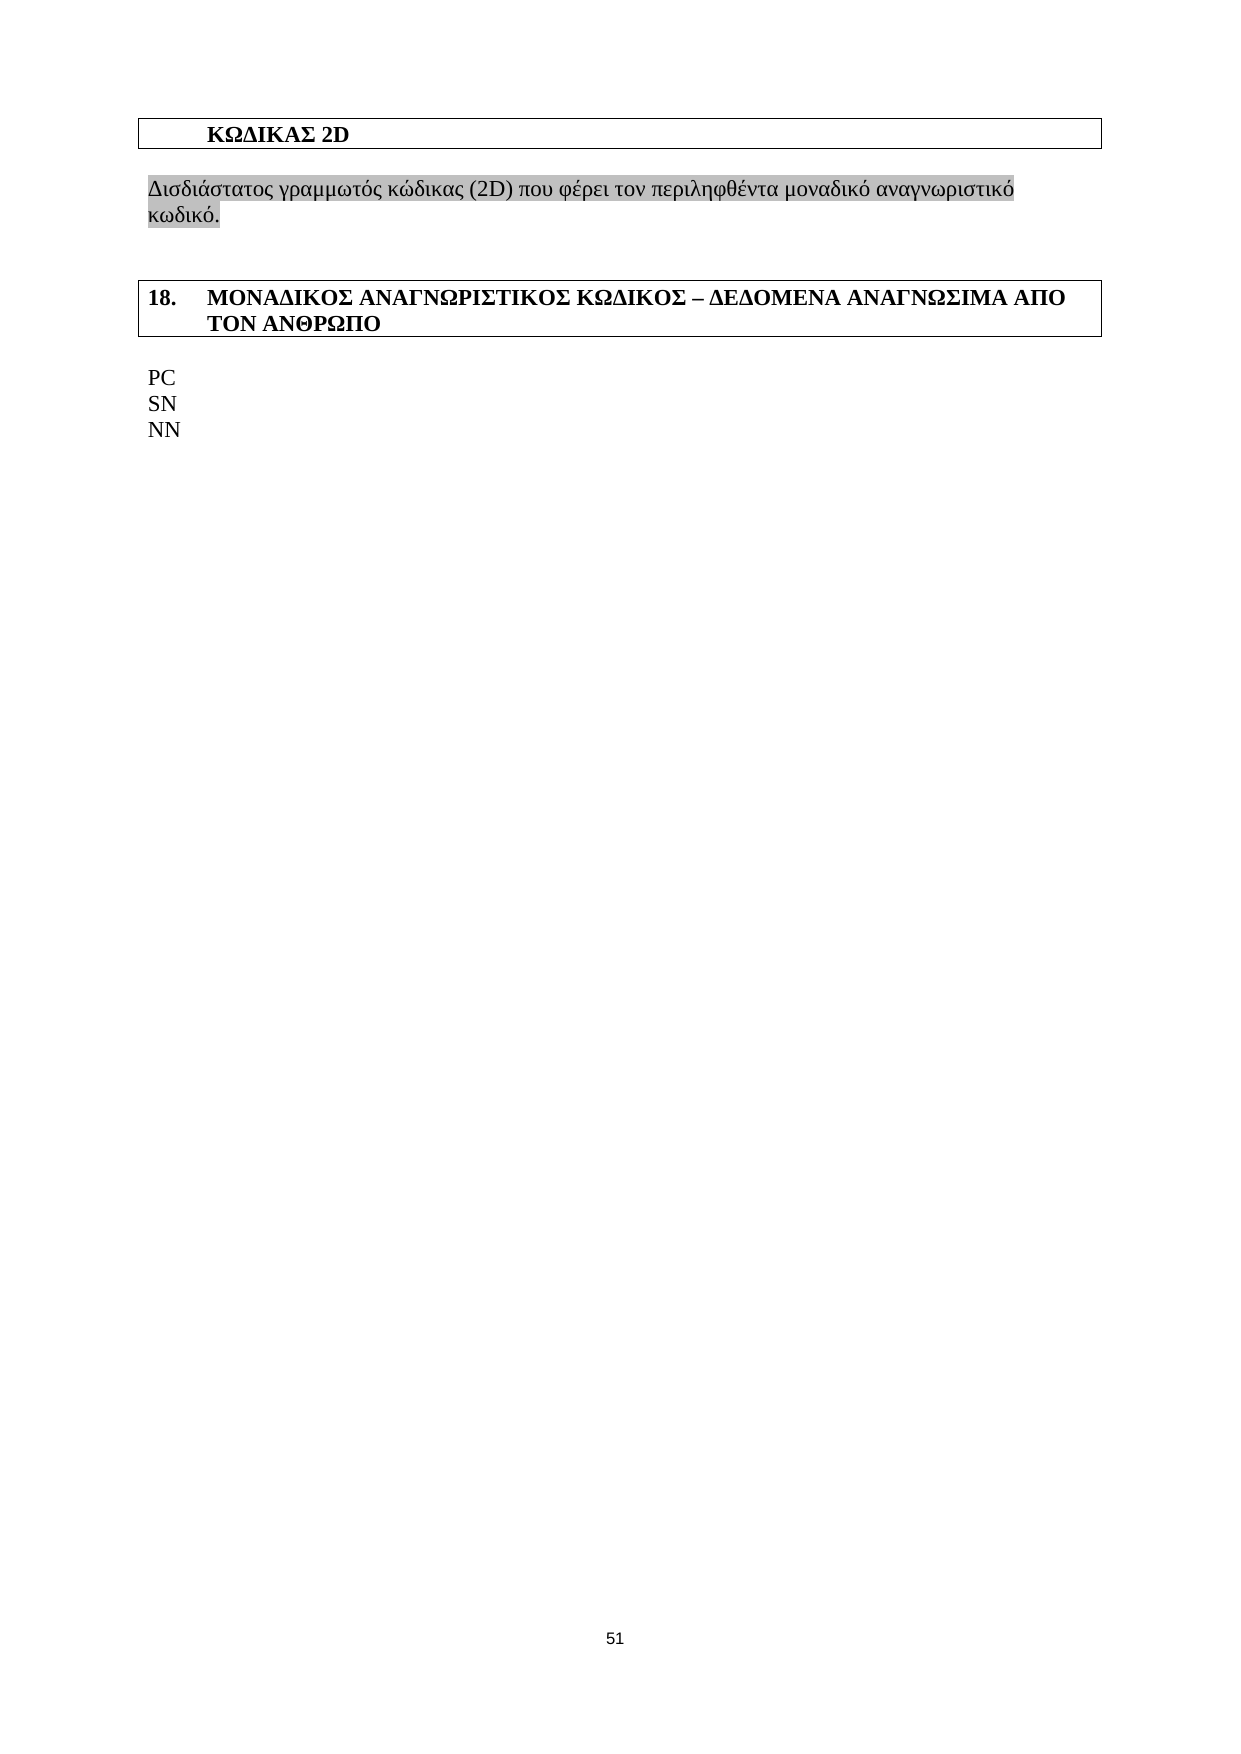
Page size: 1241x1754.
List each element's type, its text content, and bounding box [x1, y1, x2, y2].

text SN [148, 390, 1092, 416]
text Δισδιάστατος γραμμωτός κώδικας (2D) που φέρει τον περιληφθέντα μοναδικό αναγνωριστικό κωδικό. [220, 175, 1092, 228]
text PC [148, 364, 1092, 390]
text 18. ΜΟΝΑΔΙΚΟΣ ΑΝΑΓΝΩΡΙΣΤΙΚΟΣ ΚΩΔΙΚΟΣ – ΔΕΔΟΜΕΝΑ ΑΝΑΓΝΩΣΙΜΑ ΑΠΟ ΤΟΝ ΑΝΘΡΩΠΟ [139, 281, 1101, 336]
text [139, 119, 1101, 148]
text NN [148, 416, 1092, 443]
